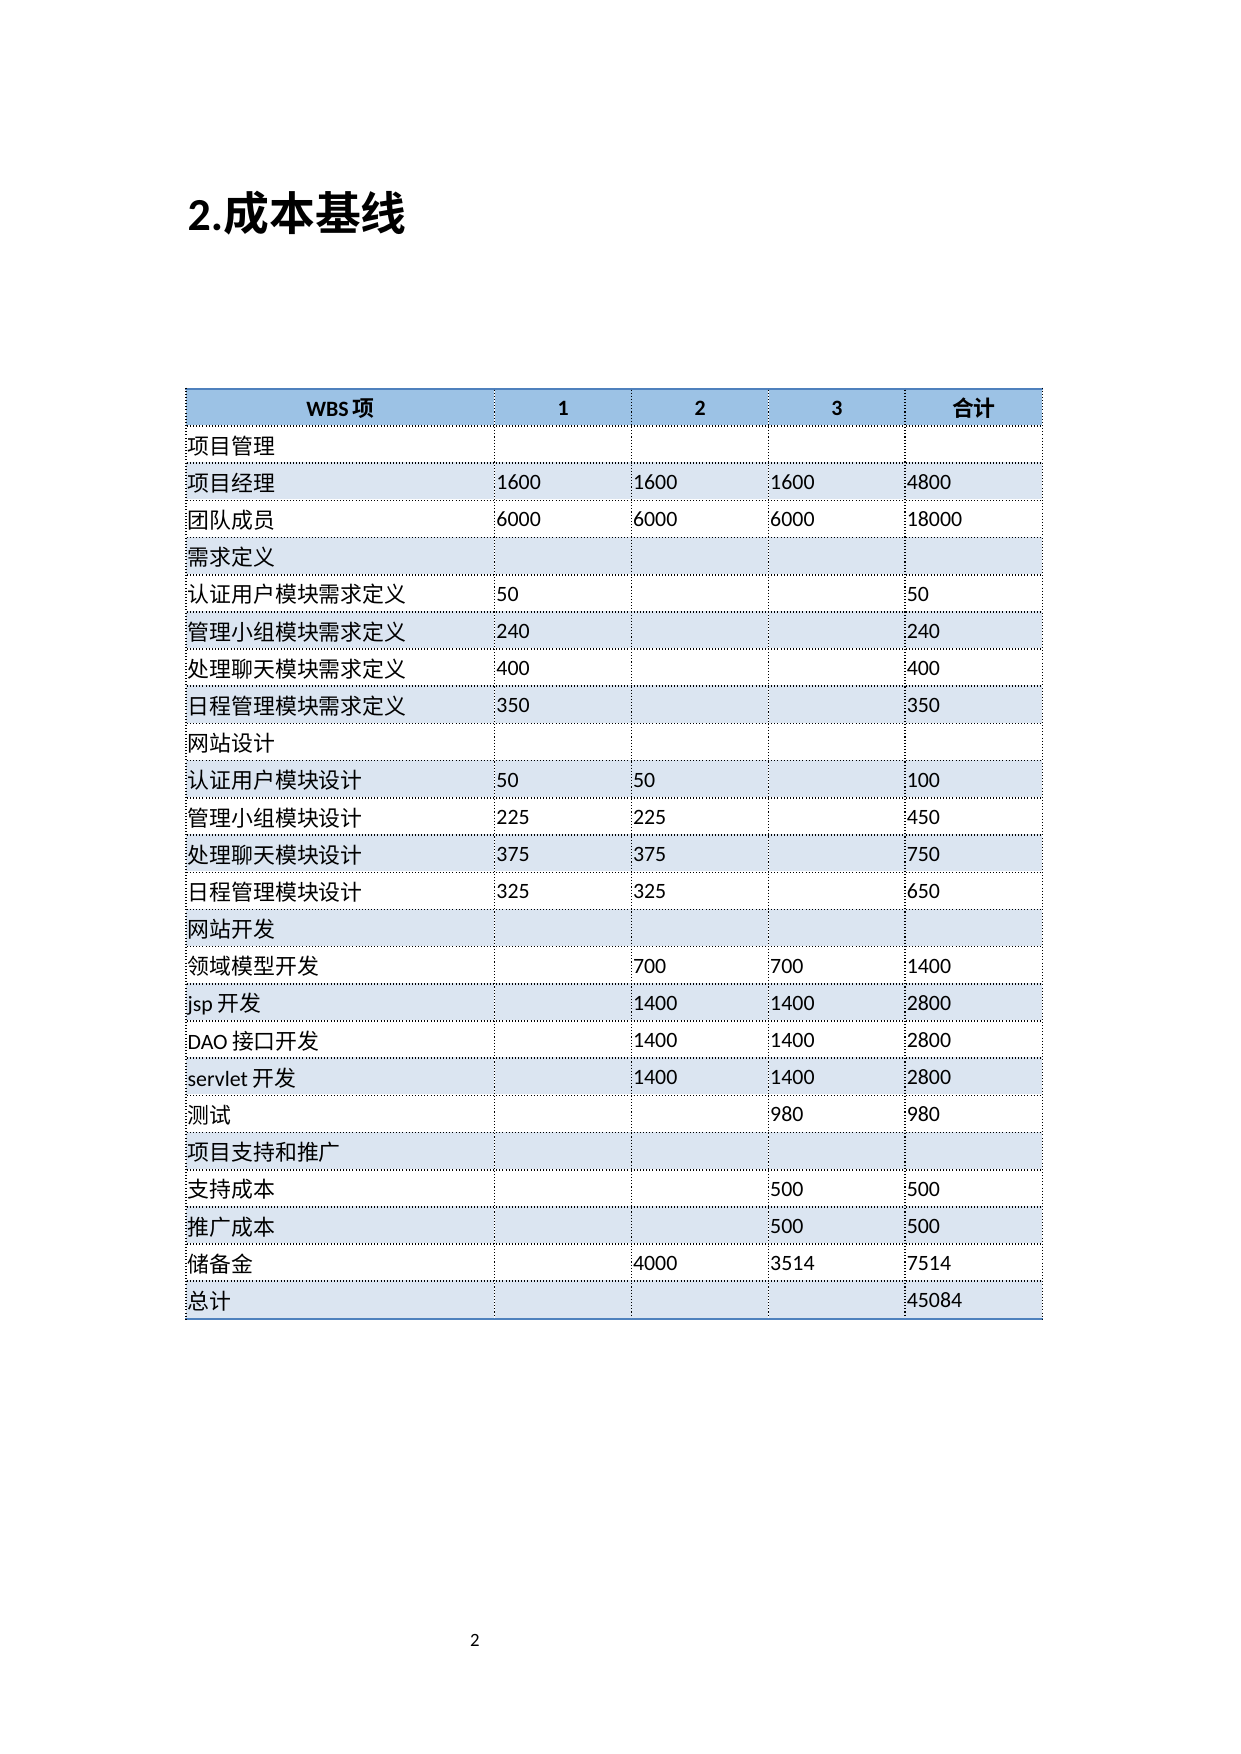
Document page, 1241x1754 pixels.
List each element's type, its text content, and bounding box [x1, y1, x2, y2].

table_cell 400 [905, 648, 1042, 685]
table_cell 1400 [769, 1057, 905, 1094]
table_cell [495, 909, 631, 946]
table_cell [905, 425, 1042, 462]
table_cell [905, 723, 1042, 760]
table_cell 45084 [905, 1280, 1042, 1318]
table_cell [769, 760, 905, 797]
table_cell 认证用户模块需求定义 [186, 574, 494, 611]
table_cell [631, 1095, 768, 1132]
table_cell 7514 [905, 1243, 1042, 1280]
table_cell 领域模型开发 [186, 946, 494, 983]
table_cell 2800 [905, 1020, 1042, 1057]
table_cell 2800 [905, 983, 1042, 1020]
table_cell 网站开发 [186, 909, 494, 946]
table_cell 350 [495, 685, 631, 723]
table_cell 225 [631, 797, 768, 834]
table_cell 375 [495, 834, 631, 871]
table_cell 需求定义 [186, 537, 494, 574]
table_cell [769, 574, 905, 611]
table_cell [631, 909, 768, 946]
table_cell [495, 1243, 631, 1280]
table_cell [631, 425, 768, 462]
table_cell 1400 [905, 946, 1042, 983]
table_cell 4800 [905, 462, 1042, 499]
table_cell 认证用户模块设计 [186, 760, 494, 797]
table_cell 日程管理模块设计 [186, 871, 494, 908]
table_cell [631, 1169, 768, 1206]
table_cell 980 [769, 1095, 905, 1132]
table_cell 团队成员 [186, 500, 494, 537]
table_cell [769, 685, 905, 723]
table_cell [495, 723, 631, 760]
table_cell [769, 797, 905, 834]
table_cell 350 [905, 685, 1042, 723]
table_cell 1400 [769, 983, 905, 1020]
table_cell [495, 983, 631, 1020]
table_cell 6000 [769, 500, 905, 537]
table_cell 项目经理 [186, 462, 494, 499]
table_cell 总计 [186, 1280, 494, 1318]
table_cell [769, 537, 905, 574]
table_cell 325 [495, 871, 631, 908]
table_cell [769, 834, 905, 871]
table_cell [631, 574, 768, 611]
table_header WBS项 [186, 390, 494, 425]
table_cell 240 [905, 611, 1042, 648]
table_cell [631, 648, 768, 685]
table_cell 50 [905, 574, 1042, 611]
table_cell 推广成本 [186, 1206, 494, 1243]
table_cell [769, 648, 905, 685]
table_cell [495, 1095, 631, 1132]
table_cell 500 [905, 1206, 1042, 1243]
table_cell [495, 537, 631, 574]
table_cell 980 [905, 1095, 1042, 1132]
table_cell [495, 1169, 631, 1206]
table_cell 1600 [769, 462, 905, 499]
table_cell 650 [905, 871, 1042, 908]
table_cell 1400 [631, 1057, 768, 1094]
table_cell [905, 909, 1042, 946]
table_cell [631, 537, 768, 574]
table_cell servlet开发 [186, 1057, 494, 1094]
table_cell 500 [769, 1169, 905, 1206]
table_cell 处理聊天模块设计 [186, 834, 494, 871]
table_cell [495, 1020, 631, 1057]
table_cell 18000 [905, 500, 1042, 537]
table_cell [769, 1280, 905, 1318]
table_cell 1600 [631, 462, 768, 499]
table_cell [631, 611, 768, 648]
table_cell 700 [769, 946, 905, 983]
table_cell [905, 537, 1042, 574]
table_cell 1400 [769, 1020, 905, 1057]
table_cell [495, 1132, 631, 1169]
table_cell [495, 1057, 631, 1094]
table_cell 50 [495, 574, 631, 611]
table_cell 储备金 [186, 1243, 494, 1280]
table_cell 6000 [495, 500, 631, 537]
table_cell [769, 871, 905, 908]
table_cell 管理小组模块需求定义 [186, 611, 494, 648]
table_cell [631, 1280, 768, 1318]
table_cell [769, 1132, 905, 1169]
table_cell DAO接口开发 [186, 1020, 494, 1057]
table_header 合计 [905, 390, 1042, 425]
table_cell [631, 1132, 768, 1169]
table_cell 325 [631, 871, 768, 908]
table_cell 225 [495, 797, 631, 834]
table_cell [769, 425, 905, 462]
table_cell 700 [631, 946, 768, 983]
table_cell 50 [631, 760, 768, 797]
table_cell 500 [769, 1206, 905, 1243]
table_cell 2800 [905, 1057, 1042, 1094]
table_cell 1400 [631, 1020, 768, 1057]
table_header 3 [769, 390, 905, 425]
table_cell 400 [495, 648, 631, 685]
table_cell 4000 [631, 1243, 768, 1280]
table_cell 测试 [186, 1095, 494, 1132]
table_cell 240 [495, 611, 631, 648]
table_cell 450 [905, 797, 1042, 834]
table_cell 6000 [631, 500, 768, 537]
table_cell [769, 723, 905, 760]
table_cell [769, 909, 905, 946]
table_cell [631, 685, 768, 723]
table_cell 网站设计 [186, 723, 494, 760]
table_cell 日程管理模块需求定义 [186, 685, 494, 723]
table_cell 50 [495, 760, 631, 797]
table_cell 1400 [631, 983, 768, 1020]
table_cell 375 [631, 834, 768, 871]
table_cell 处理聊天模块需求定义 [186, 648, 494, 685]
table_cell 支持成本 [186, 1169, 494, 1206]
table_cell [495, 1206, 631, 1243]
table_cell 750 [905, 834, 1042, 871]
table_cell [495, 946, 631, 983]
table_header 2 [631, 390, 768, 425]
subtitle 成本基线 [187, 162, 1053, 259]
table_cell 1600 [495, 462, 631, 499]
table_cell 100 [905, 760, 1042, 797]
table_cell [495, 1280, 631, 1318]
table_header 1 [495, 390, 631, 425]
table_cell 3514 [769, 1243, 905, 1280]
table_cell 管理小组模块设计 [186, 797, 494, 834]
table_cell [495, 425, 631, 462]
table_cell jsp开发 [186, 983, 494, 1020]
table_cell [631, 723, 768, 760]
table_cell 项目支持和推广 [186, 1132, 494, 1169]
table_cell 500 [905, 1169, 1042, 1206]
table_cell [631, 1206, 768, 1243]
table_cell [769, 611, 905, 648]
table_cell 项目管理 [186, 425, 494, 462]
table_cell [905, 1132, 1042, 1169]
